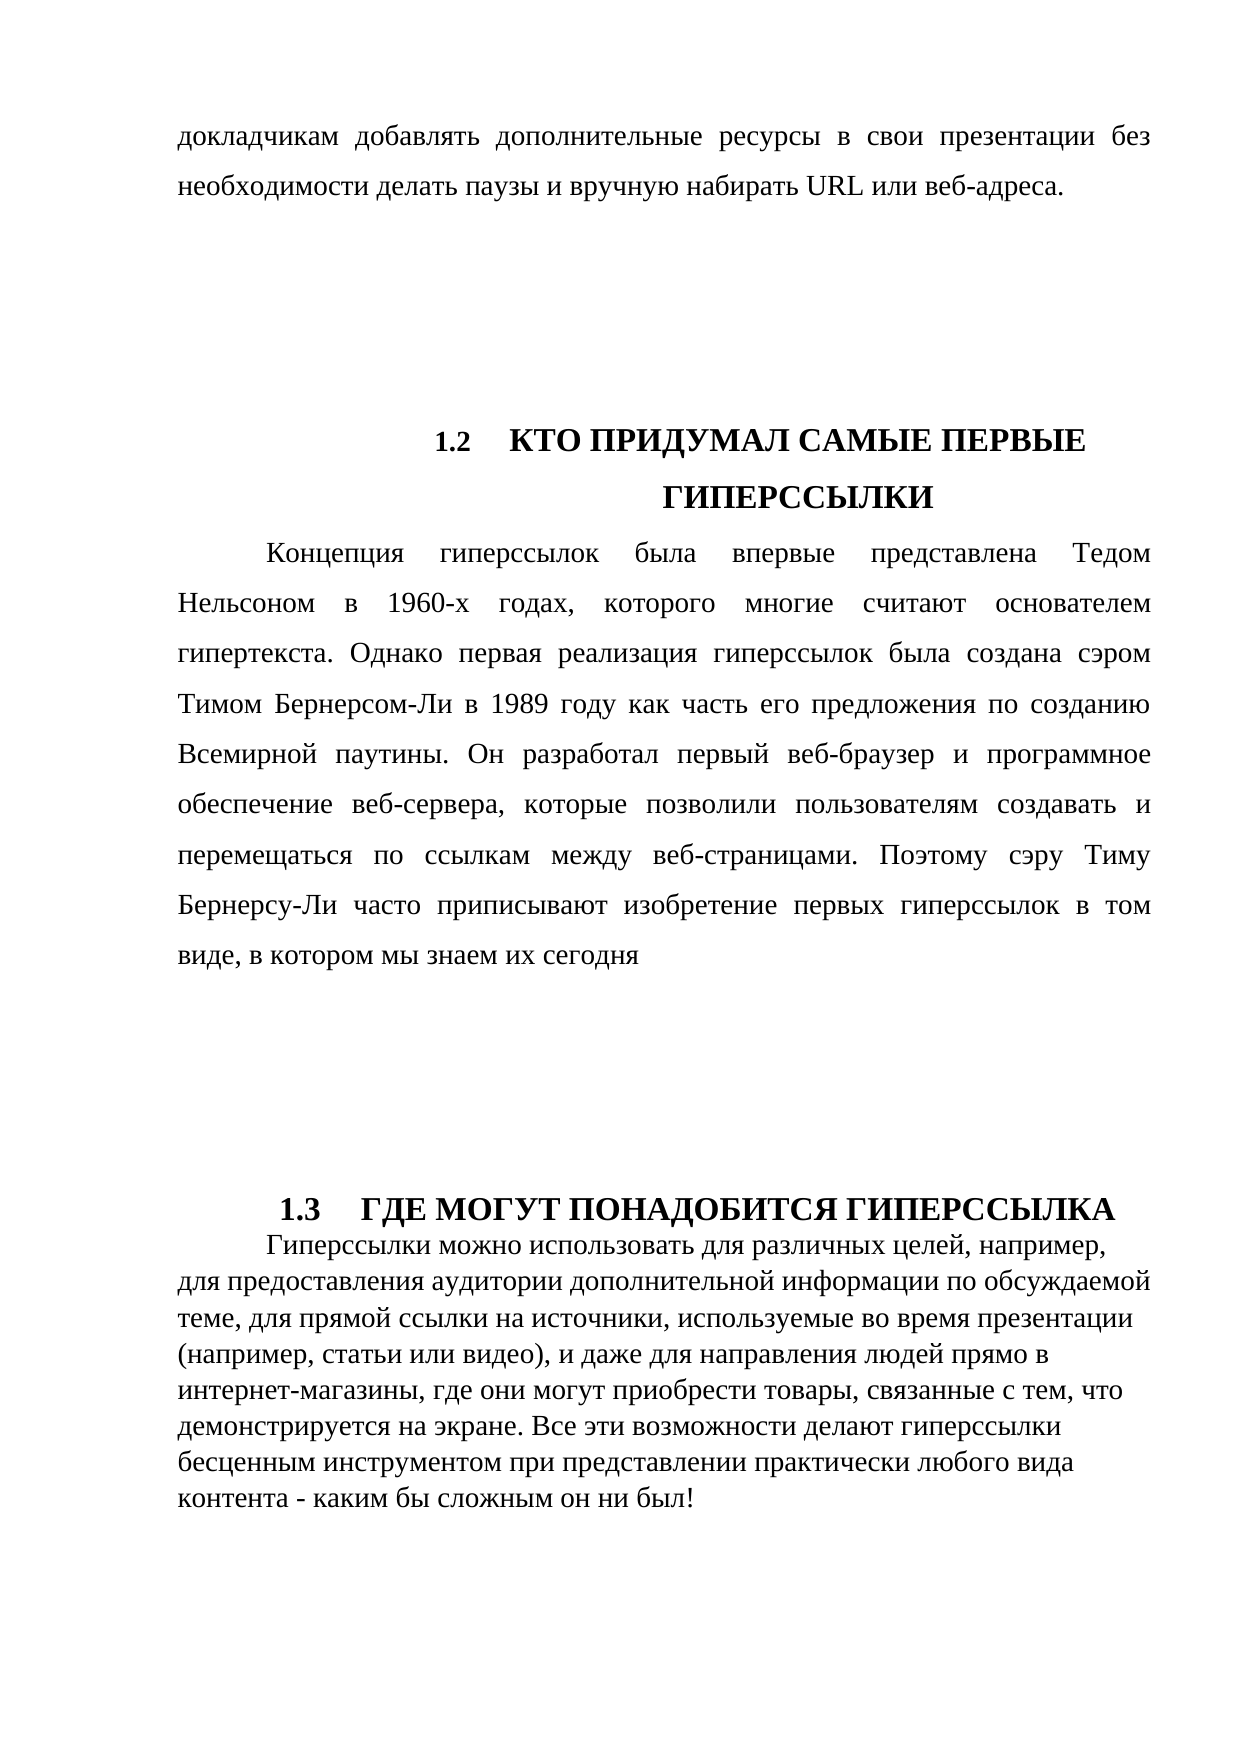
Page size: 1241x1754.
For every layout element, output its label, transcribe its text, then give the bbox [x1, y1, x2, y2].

text Концепция гиперссылок была впервые представлена Тедом Нельсоном в 1960-х годах, которого многие считают основателем гипертекста. Однако первая реализация гиперссылок была создана сэром Тимом Бернерсом-Ли в 1989 году как часть его предложения по созданию Всемирной паутины. Он разработал первый веб-браузер и программное обеспечение веб-сервера, которые позволили пользователям создавать и перемещаться по ссылкам между веб-страницами. Поэтому сэру Тиму Бернерсу-Ли часто приписывают изобретение первых гиперссылок в том виде, в котором мы знаем их сегодня [177, 535, 1152, 971]
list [177, 118, 1152, 202]
text Гиперссылки можно использовать для различных целей, например, для предоставления аудитории дополнительной информации по обсуждаемой теме, для прямой ссылки на источники, используемые во время презентации (например, статьи или видео), и даже для направления людей прямо в интернет-магазины, где они могут приобрести товары, связанные с тем, что демонстрируется на экране. Все эти возможности делают гиперссылки бесценным инструментом при представлении практически любого вида контента - каким бы сложным он ни был! [177, 1227, 1152, 1514]
list КТО ПРИДУМАЛ САМЫЕ ПЕРВЫЕ ГИПЕРССЫЛКИ [369, 420, 1152, 516]
subtitle ГДЕ МОГУТ ПОНАДОБИТСЯ ГИПЕРССЫЛКА [243, 1189, 1152, 1227]
